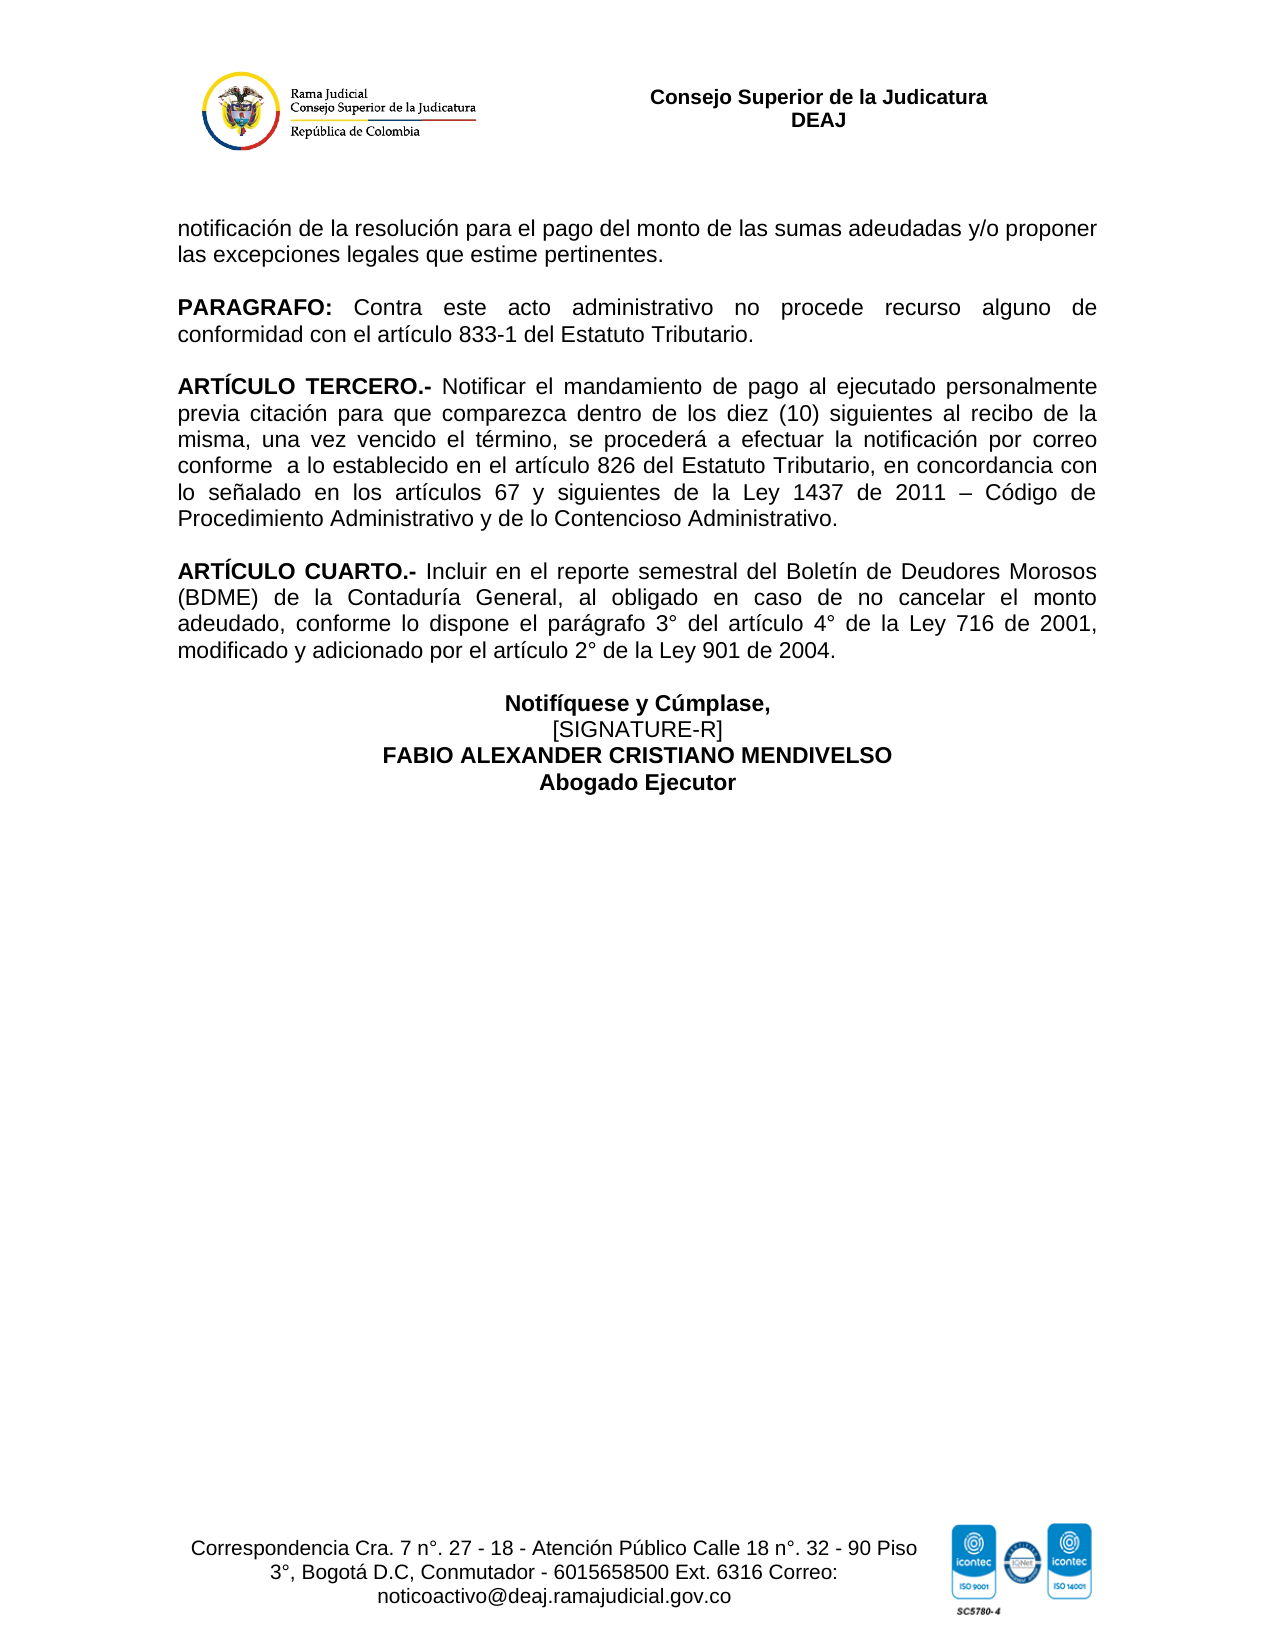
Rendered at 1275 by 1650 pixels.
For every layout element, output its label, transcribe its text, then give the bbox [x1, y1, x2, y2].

text ARTÍCULO CUARTO.- Incluir en el reporte semestral del Boletín de Deudores Morosos (BDME) de la Contaduría General, al obligado en caso de no cancelar el monto adeudado, conforme lo dispone el parágrafo 3° del artículo 4° de la Ley 716 de 2001, modificado y adicionado por el artículo 2° de la Ley 901 de 2004. [177, 558, 1098, 663]
text [SIGNATURE-R] [177, 716, 1098, 742]
text PARAGRAFO: Contra este acto administrativo no procede recurso alguno de conformidad con el artículo 833-1 del Estatuto Tributario. [177, 294, 1098, 347]
picture [946, 1522, 1102, 1622]
text Notifíquese y Cúmplase, [177, 689, 1098, 716]
text FABIO ALEXANDER CRISTIANO MENDIVELSO Abogado Ejecutor [177, 742, 1098, 795]
text ARTÍCULO TERCERO.- Notificar el mandamiento de pago al ejecutado personalmente previa citación para que comparezca dentro de los diez (10) siguientes al recibo de la misma, una vez vencido el término, se procederá a efectuar la notificación por correo conforme a lo establecido en el artículo 826 del Estatuto Tributario, en concordancia con lo señalado en los artículos 67 y siguientes de la Ley 1437 de 2011 – Código de Procedimiento Administrativo y de lo Contencioso Administrativo. [177, 373, 1098, 531]
picture [196, 65, 482, 158]
